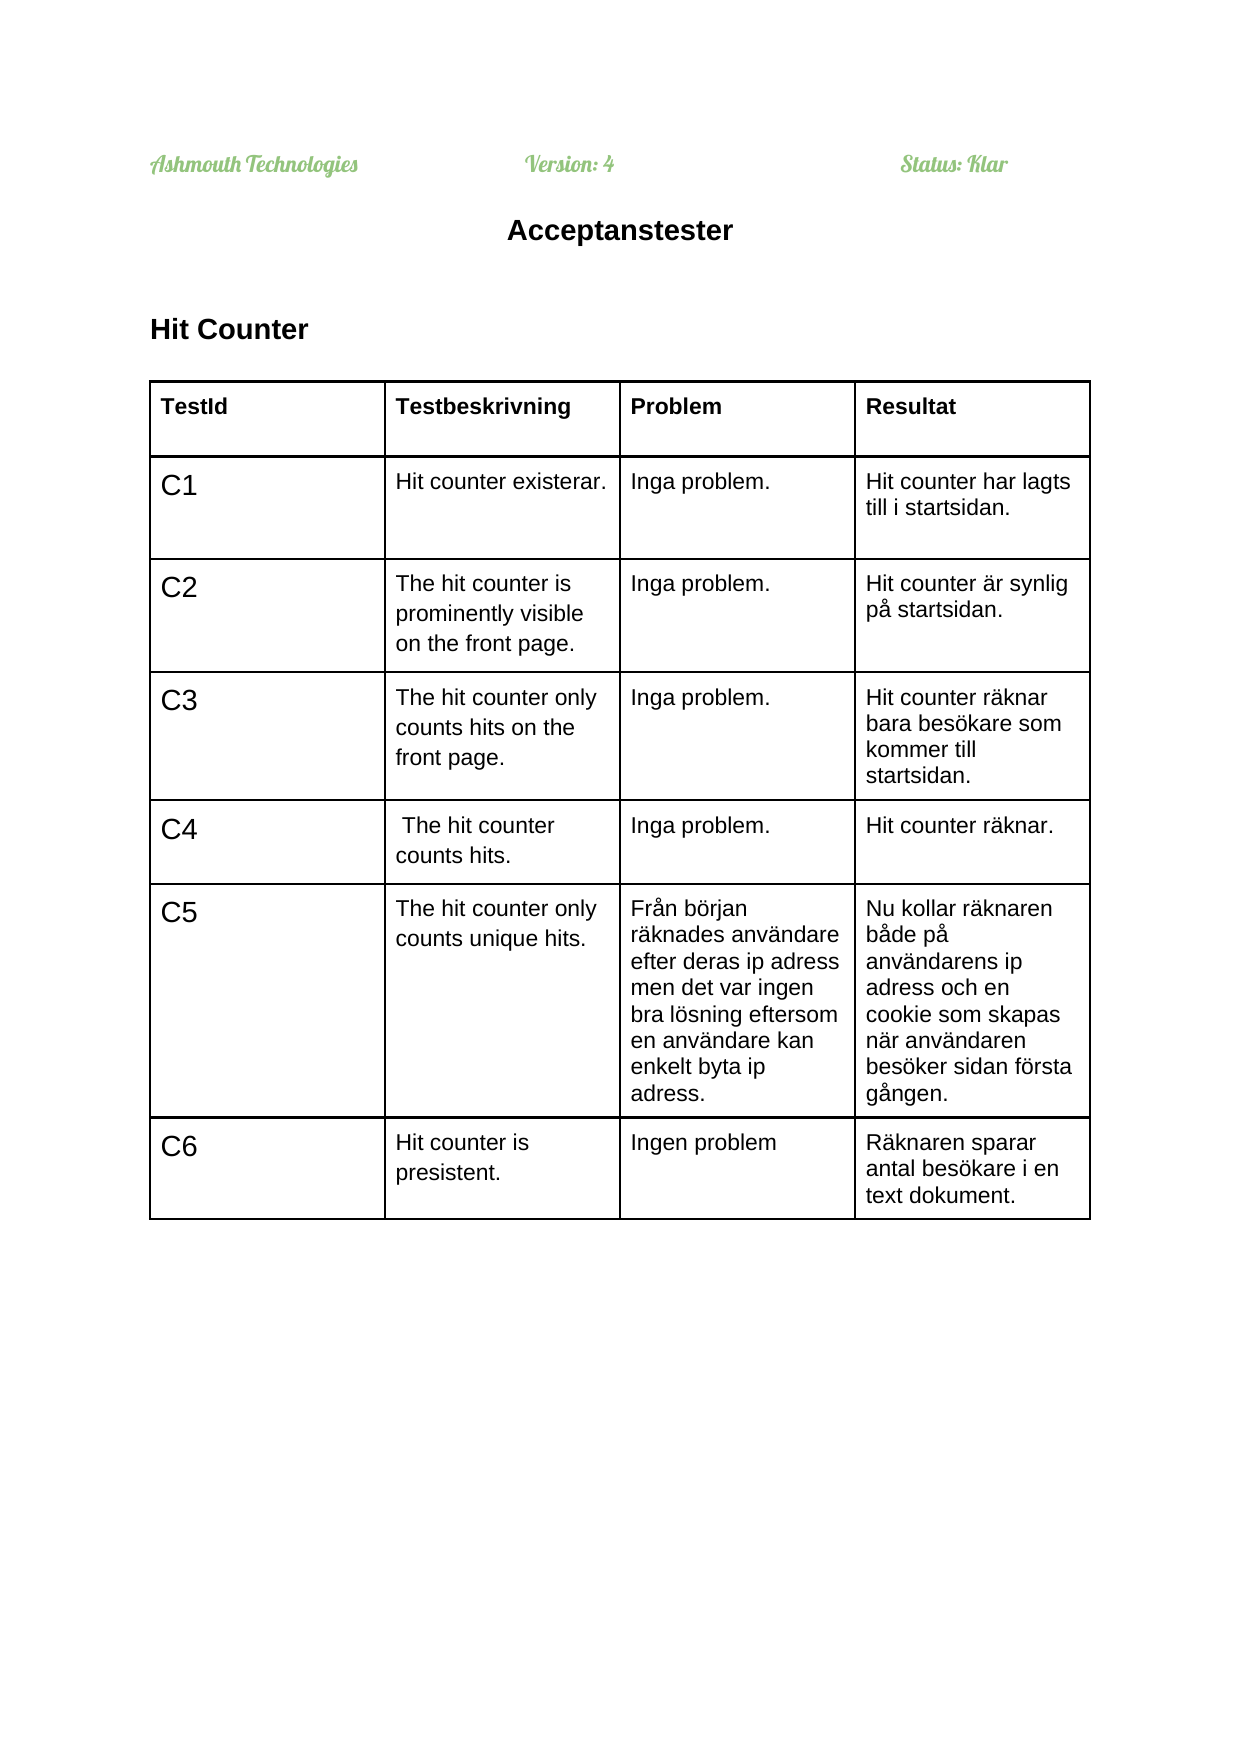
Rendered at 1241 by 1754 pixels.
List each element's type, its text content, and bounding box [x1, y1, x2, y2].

table_cell C6 [151, 1119, 384, 1218]
table_cell Hit counter har lagts till i startsidan. [856, 458, 1089, 557]
table_cell Ingen problem [621, 1119, 854, 1218]
table_cell Räknaren sparar antal besökare i en text dokument. [856, 1119, 1089, 1218]
table_cell Hit counter räknar. [856, 801, 1089, 883]
table_header Testbeskrivning [386, 383, 619, 455]
table_cell C5 [151, 885, 384, 1116]
table_cell Inga problem. [621, 801, 854, 883]
table_cell C3 [151, 673, 384, 799]
table_cell The hit counter only counts unique hits. [386, 885, 619, 1116]
table_cell Hit counter is presistent. [386, 1119, 619, 1218]
table_cell Nu kollar räknaren både på användarens ip adress och en cookie som skapas när användaren besöker sidan första gången. [856, 885, 1089, 1116]
table_cell Hit counter är synlig på startsidan. [856, 560, 1089, 671]
table_header TestId [151, 383, 384, 455]
text Acceptanstester [150, 213, 1090, 246]
table_cell Hit counter räknar bara besökare som kommer till startsidan. [856, 673, 1089, 799]
table_header Problem [621, 383, 854, 455]
table_cell Inga problem. [621, 560, 854, 671]
table_cell Inga problem. [621, 673, 854, 799]
table_cell C2 [151, 560, 384, 671]
table_cell The hit counter only counts hits on the front page. [386, 673, 619, 799]
table_cell C1 [151, 458, 384, 557]
table_cell C4 [151, 801, 384, 883]
text Hit Counter [150, 312, 1090, 345]
table_cell The hit counter is prominently visible on the front page. [386, 560, 619, 671]
table_cell Inga problem. [621, 458, 854, 557]
table_cell Hit counter existerar. [386, 458, 619, 557]
table_header Resultat [856, 383, 1089, 455]
table_cell Från början räknades användare efter deras ip adress men det var ingen bra lösning eftersom en användare kan enkelt byta ip adress. [621, 885, 854, 1116]
table_cell The hit counter counts hits. [386, 801, 619, 883]
